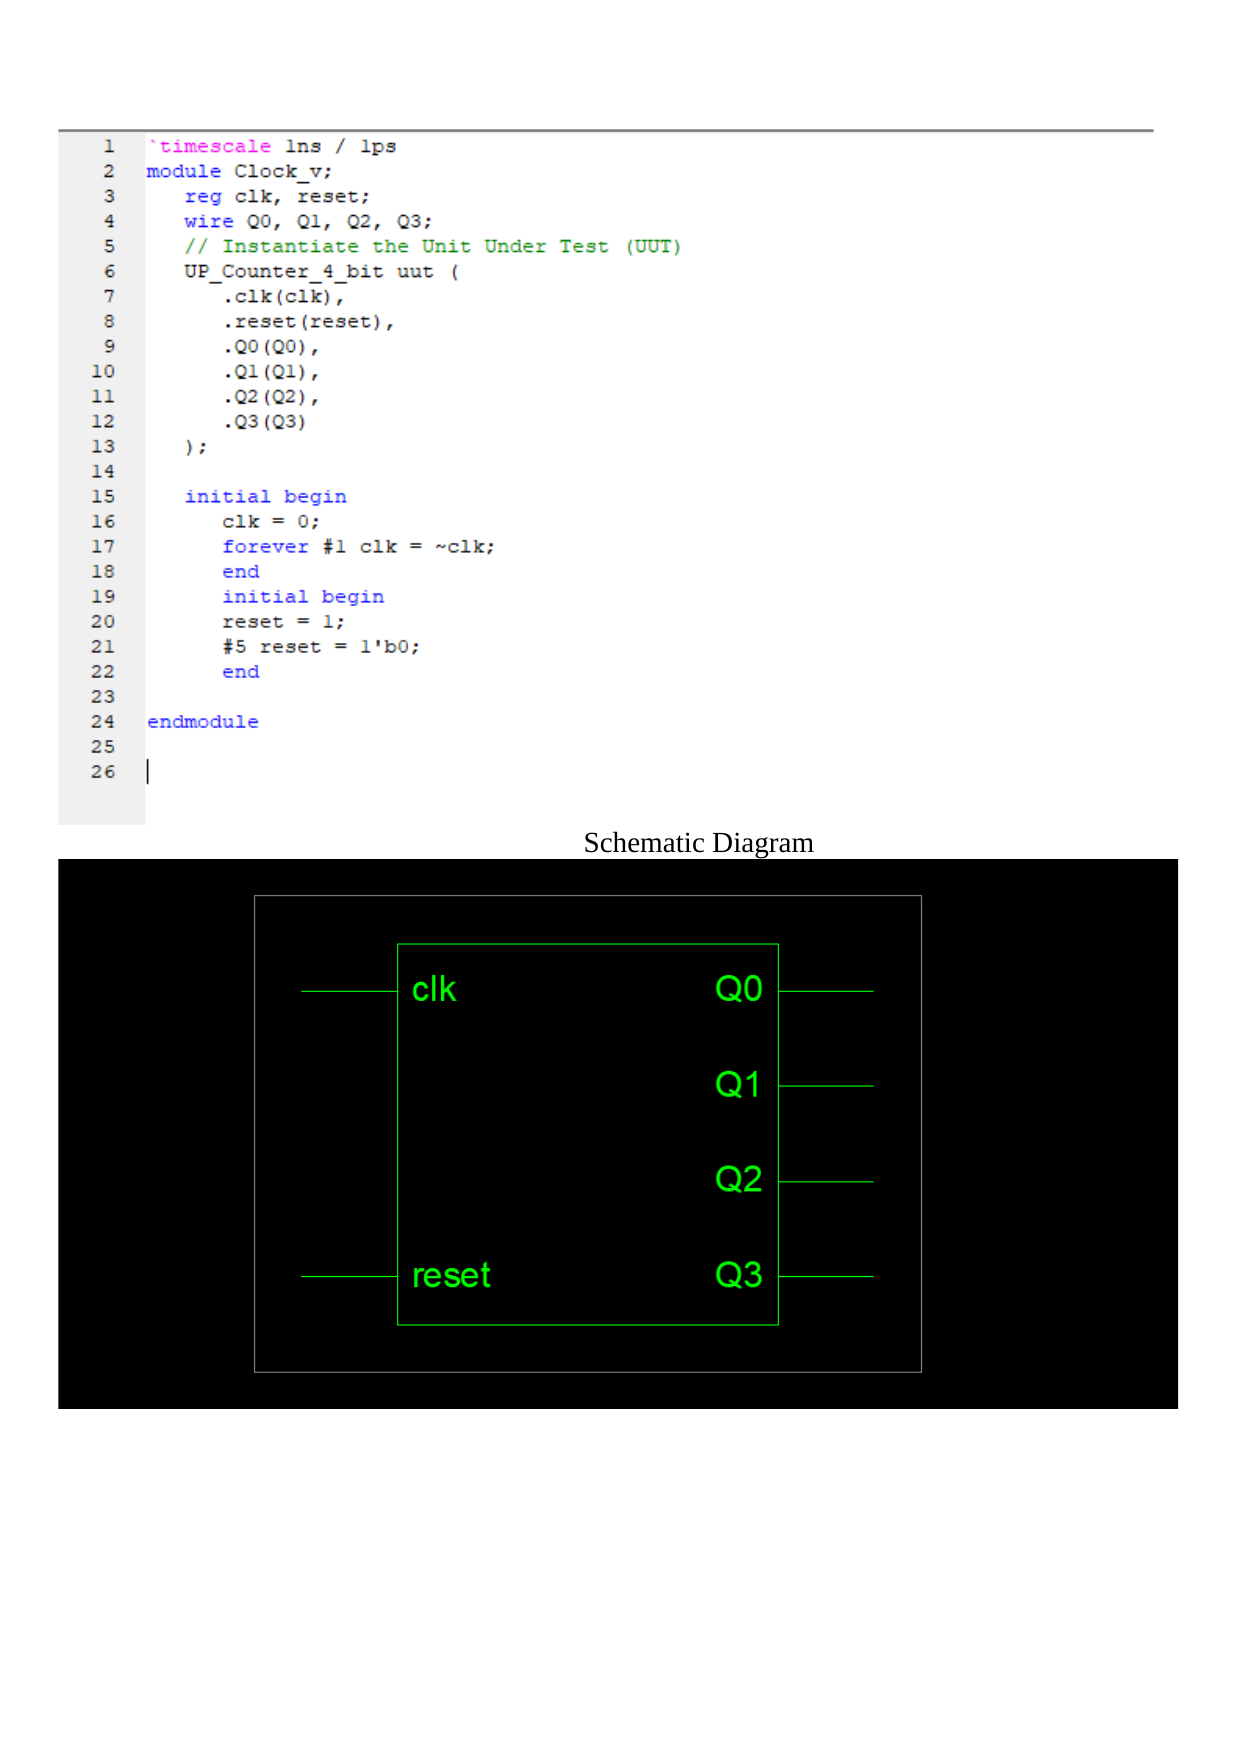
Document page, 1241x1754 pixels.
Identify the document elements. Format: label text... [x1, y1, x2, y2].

picture [58, 859, 1179, 1409]
text Schematic Diagram [58, 825, 1178, 859]
picture [58, 129, 1154, 825]
